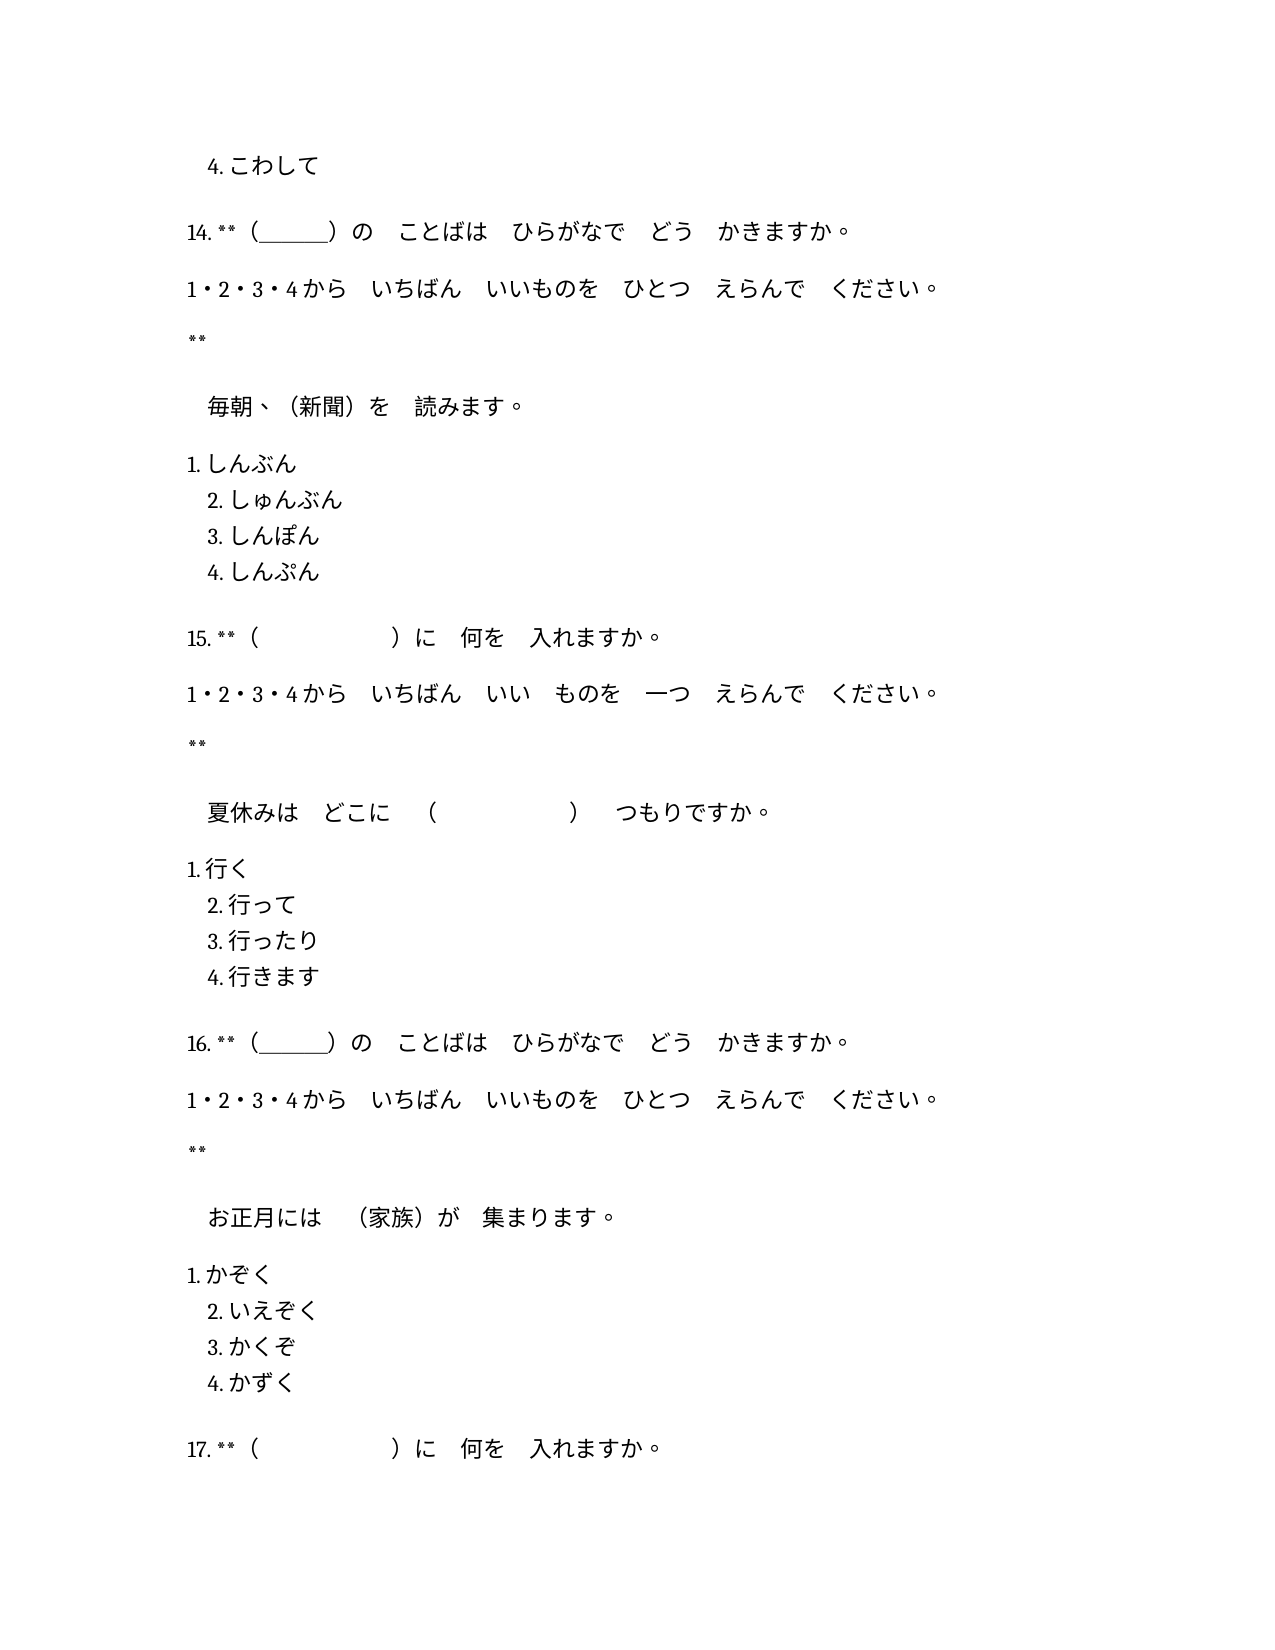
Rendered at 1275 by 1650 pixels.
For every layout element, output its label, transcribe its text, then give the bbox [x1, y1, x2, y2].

text ** 夏休みは どこに （ ） つもりですか。 [187, 735, 1087, 828]
text 1・2・3・4から いちばん いいものを ひとつ えらんで ください。 [187, 273, 1087, 304]
text ** お正月には （家族）が 集まります。 [187, 1141, 1087, 1233]
text 1. しんぶん 2. しゅんぶん 3. しんぽん 4. しんぷん 15. **（ ）に 何を 入れますか。 [187, 448, 1087, 653]
text ** 毎朝、（新聞）を 読みます。 [187, 330, 1087, 422]
text 1・2・3・4から いちばん いい ものを 一つ えらんで ください。 [187, 678, 1087, 710]
text 1. 行く 2. 行って 3. 行ったり 4. 行きます 16. **（＿＿＿）の ことばは ひらがなで どう かきますか。 [187, 853, 1087, 1058]
text 1・2・3・4から いちばん いいものを ひとつ えらんで ください。 [187, 1084, 1087, 1115]
text 1. かぞく 2. いえぞく 3. かくぞ 4. かずく 17. **（ ）に 何を 入れますか。 [187, 1259, 1087, 1464]
text 1. ぬれて 2. あわてて 3. たすけて 4. こわして 14. **（＿＿＿）の ことばは ひらがなで どう かきますか。 [187, 150, 1087, 247]
